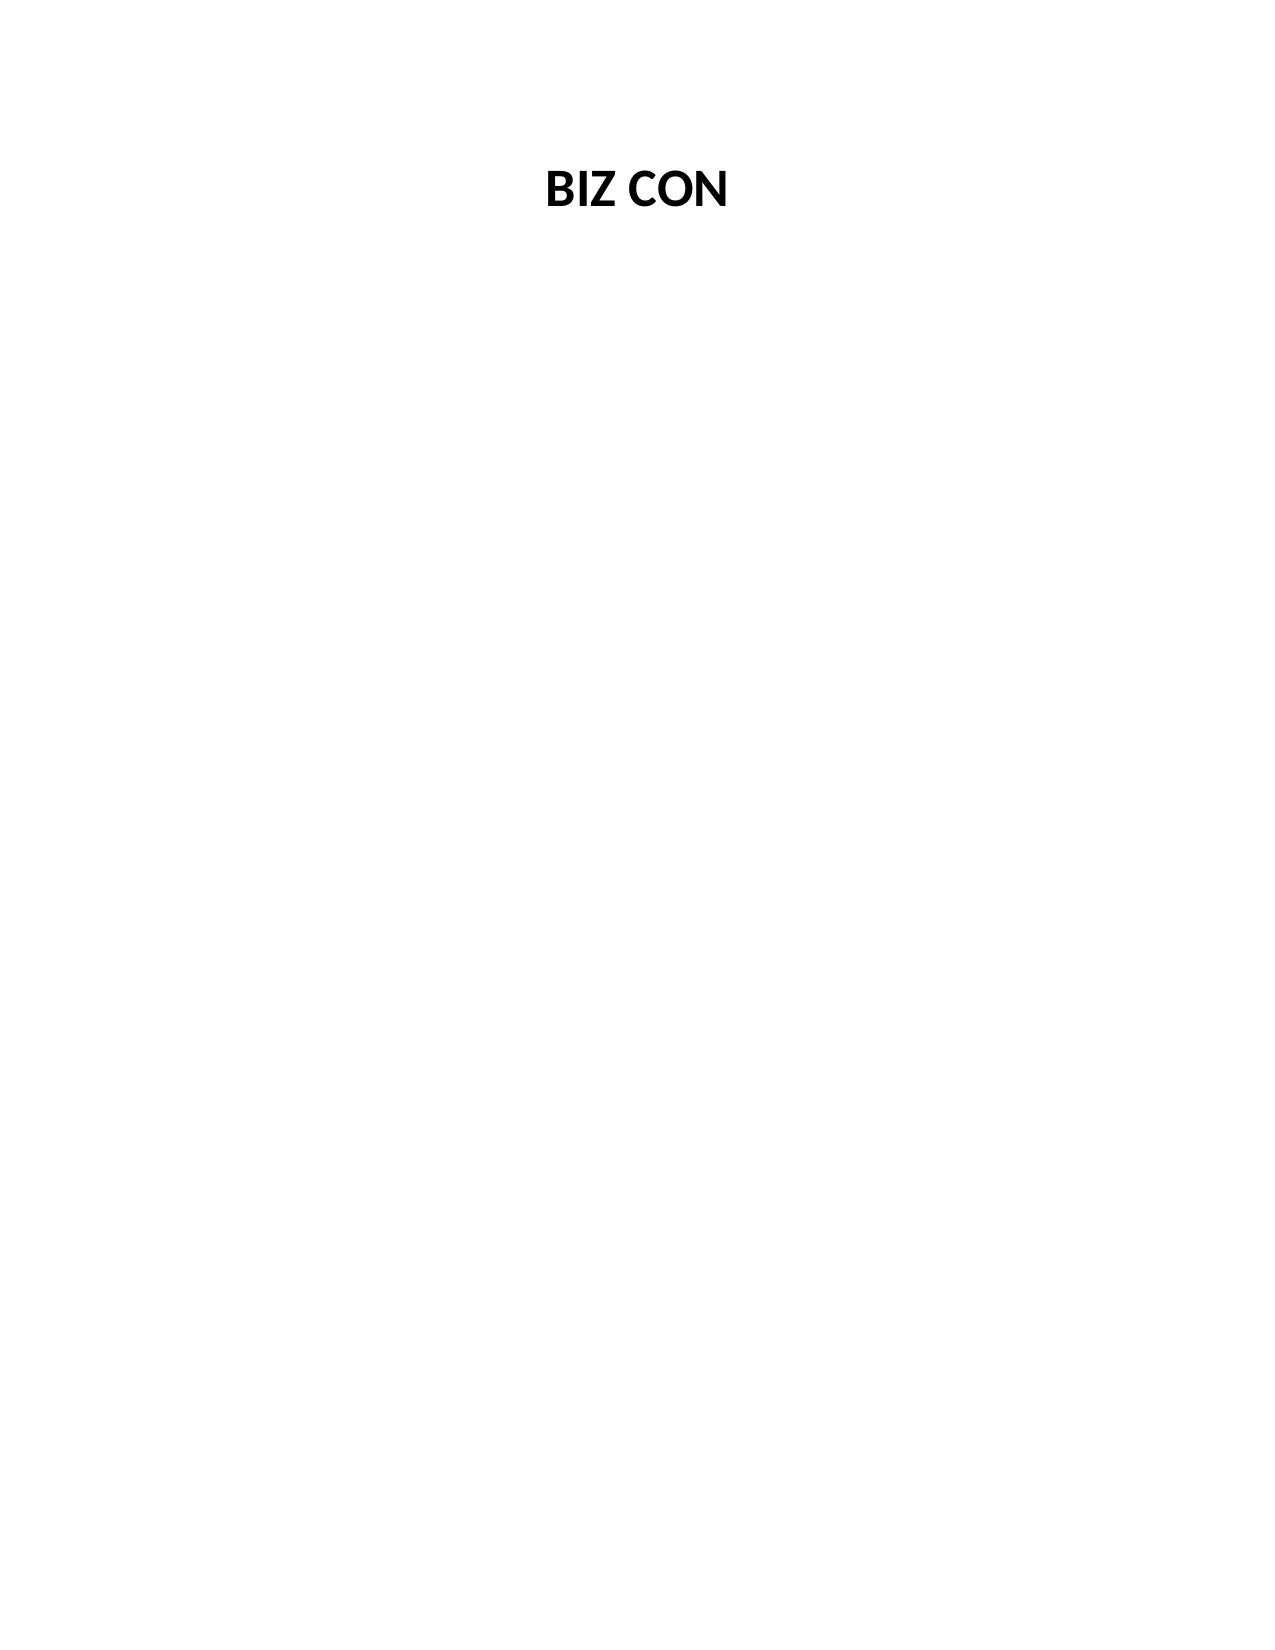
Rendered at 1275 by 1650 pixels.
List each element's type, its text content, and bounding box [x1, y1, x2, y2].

subtitle BIZ CON [150, 154, 1125, 264]
